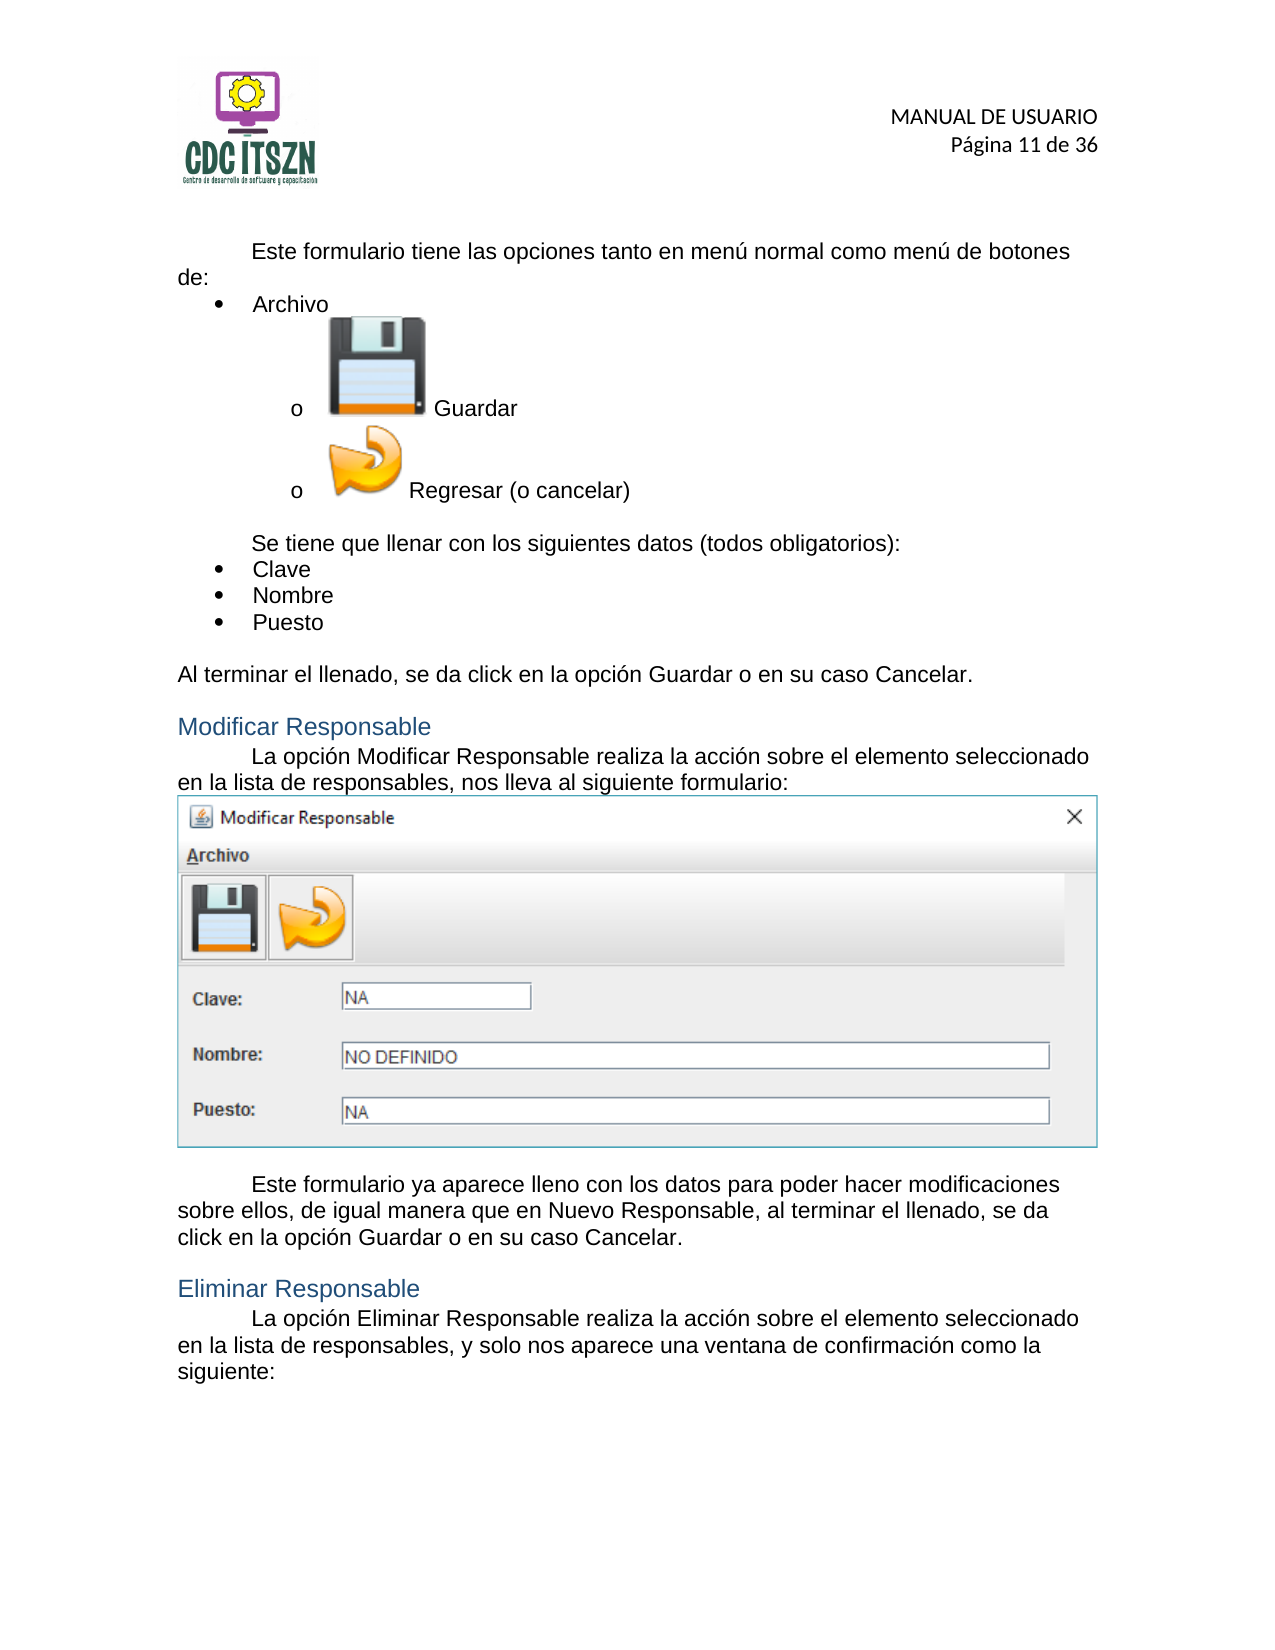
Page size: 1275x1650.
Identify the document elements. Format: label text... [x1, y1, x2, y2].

list Nombre [215, 582, 1098, 609]
list Archivo [215, 291, 1098, 317]
text La opción Modificar Responsable realiza la acción sobre el elemento seleccionado en la lista de responsables, nos lleva al siguiente formulario: [177, 743, 1098, 795]
list Regresar (o cancelar) [290, 424, 1098, 506]
text Al terminar el llenado, se da click en la opción Guardar o en su caso Cancelar. [177, 661, 1098, 688]
text Este formulario ya aparece lleno con los datos para poder hacer modificaciones sobre ellos, de igual manera que en Nuevo Responsable, al terminar el llenado, se da click en la opción Guardar o en su caso Cancelar. [177, 1171, 1098, 1250]
list Guardar [290, 317, 1098, 424]
picture [327, 316, 428, 417]
text Este formulario tiene las opciones tanto en menú normal como menú de botones de: [177, 238, 1098, 291]
list Puesto [215, 609, 1098, 635]
picture [327, 423, 403, 499]
subtitle Eliminar Responsable [177, 1274, 1098, 1303]
picture [177, 56, 320, 189]
text La opción Eliminar Responsable realiza la acción sobre el elemento seleccionado en la lista de responsables, y solo nos aparece una ventana de confirmación como la siguiente: [177, 1305, 1098, 1384]
picture [177, 795, 1098, 1148]
text Se tiene que llenar con los siguientes datos (todos obligatorios): [177, 529, 1098, 556]
subtitle Modificar Responsable [177, 712, 1098, 740]
list Clave [215, 556, 1098, 582]
